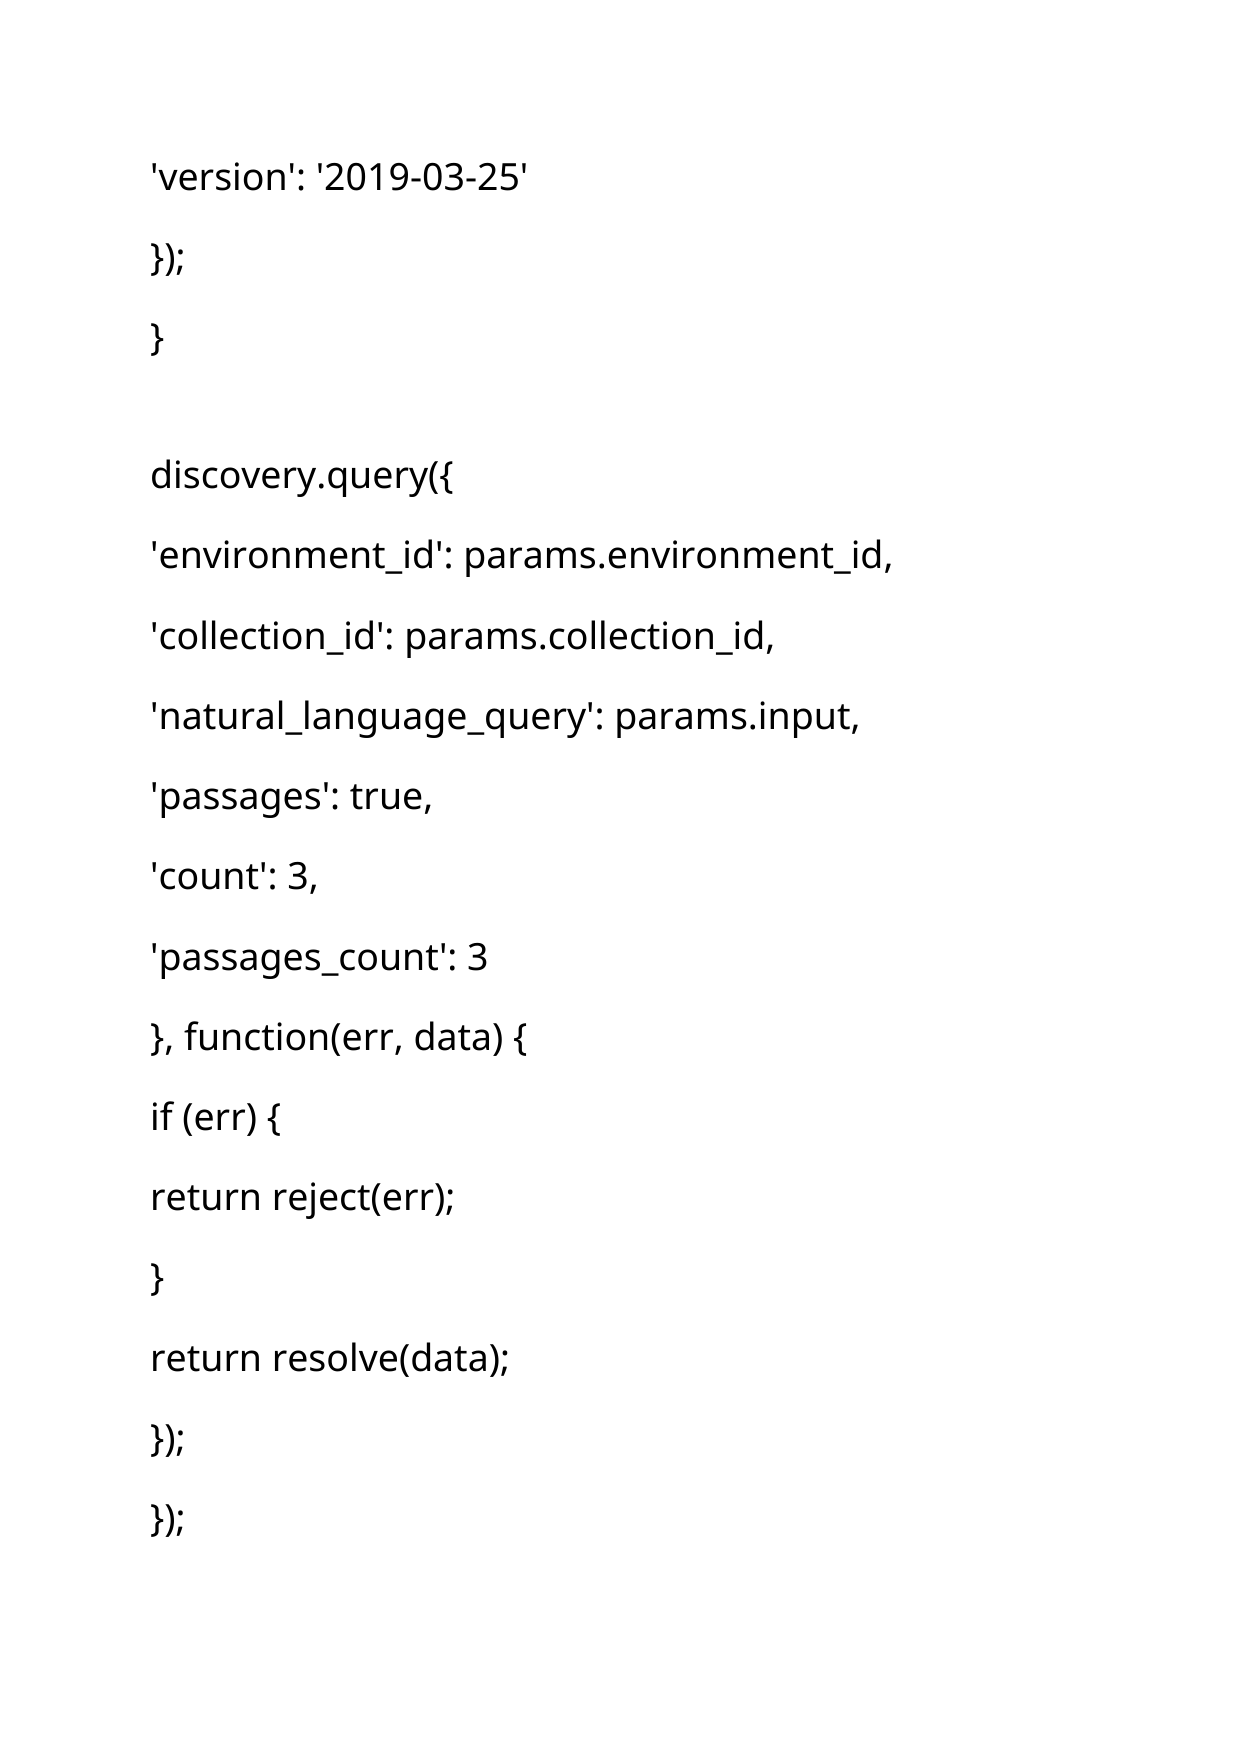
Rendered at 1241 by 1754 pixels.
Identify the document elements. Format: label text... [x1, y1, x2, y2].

text } [150, 310, 1090, 361]
text 'count': 3, [150, 849, 1090, 901]
text return reject(err); [150, 1170, 1090, 1221]
text if (err) { [150, 1090, 1090, 1141]
text 'version': '2019-03-25' [150, 150, 1090, 201]
text }, function(err, data) { [150, 1010, 1090, 1061]
text 'passages_count': 3 [150, 930, 1090, 981]
text }); [150, 1411, 1090, 1462]
text 'natural_language_query': params.input, [150, 689, 1090, 740]
text 'passages': true, [150, 769, 1090, 820]
text }); [150, 1491, 1090, 1542]
text return resolve(data); [150, 1331, 1090, 1382]
text 'environment_id': params.environment_id, [150, 529, 1090, 580]
text discovery.query({ [150, 448, 1090, 499]
text 'collection_id': params.collection_id, [150, 609, 1090, 660]
text }); [150, 230, 1090, 281]
text } [150, 1251, 1090, 1302]
